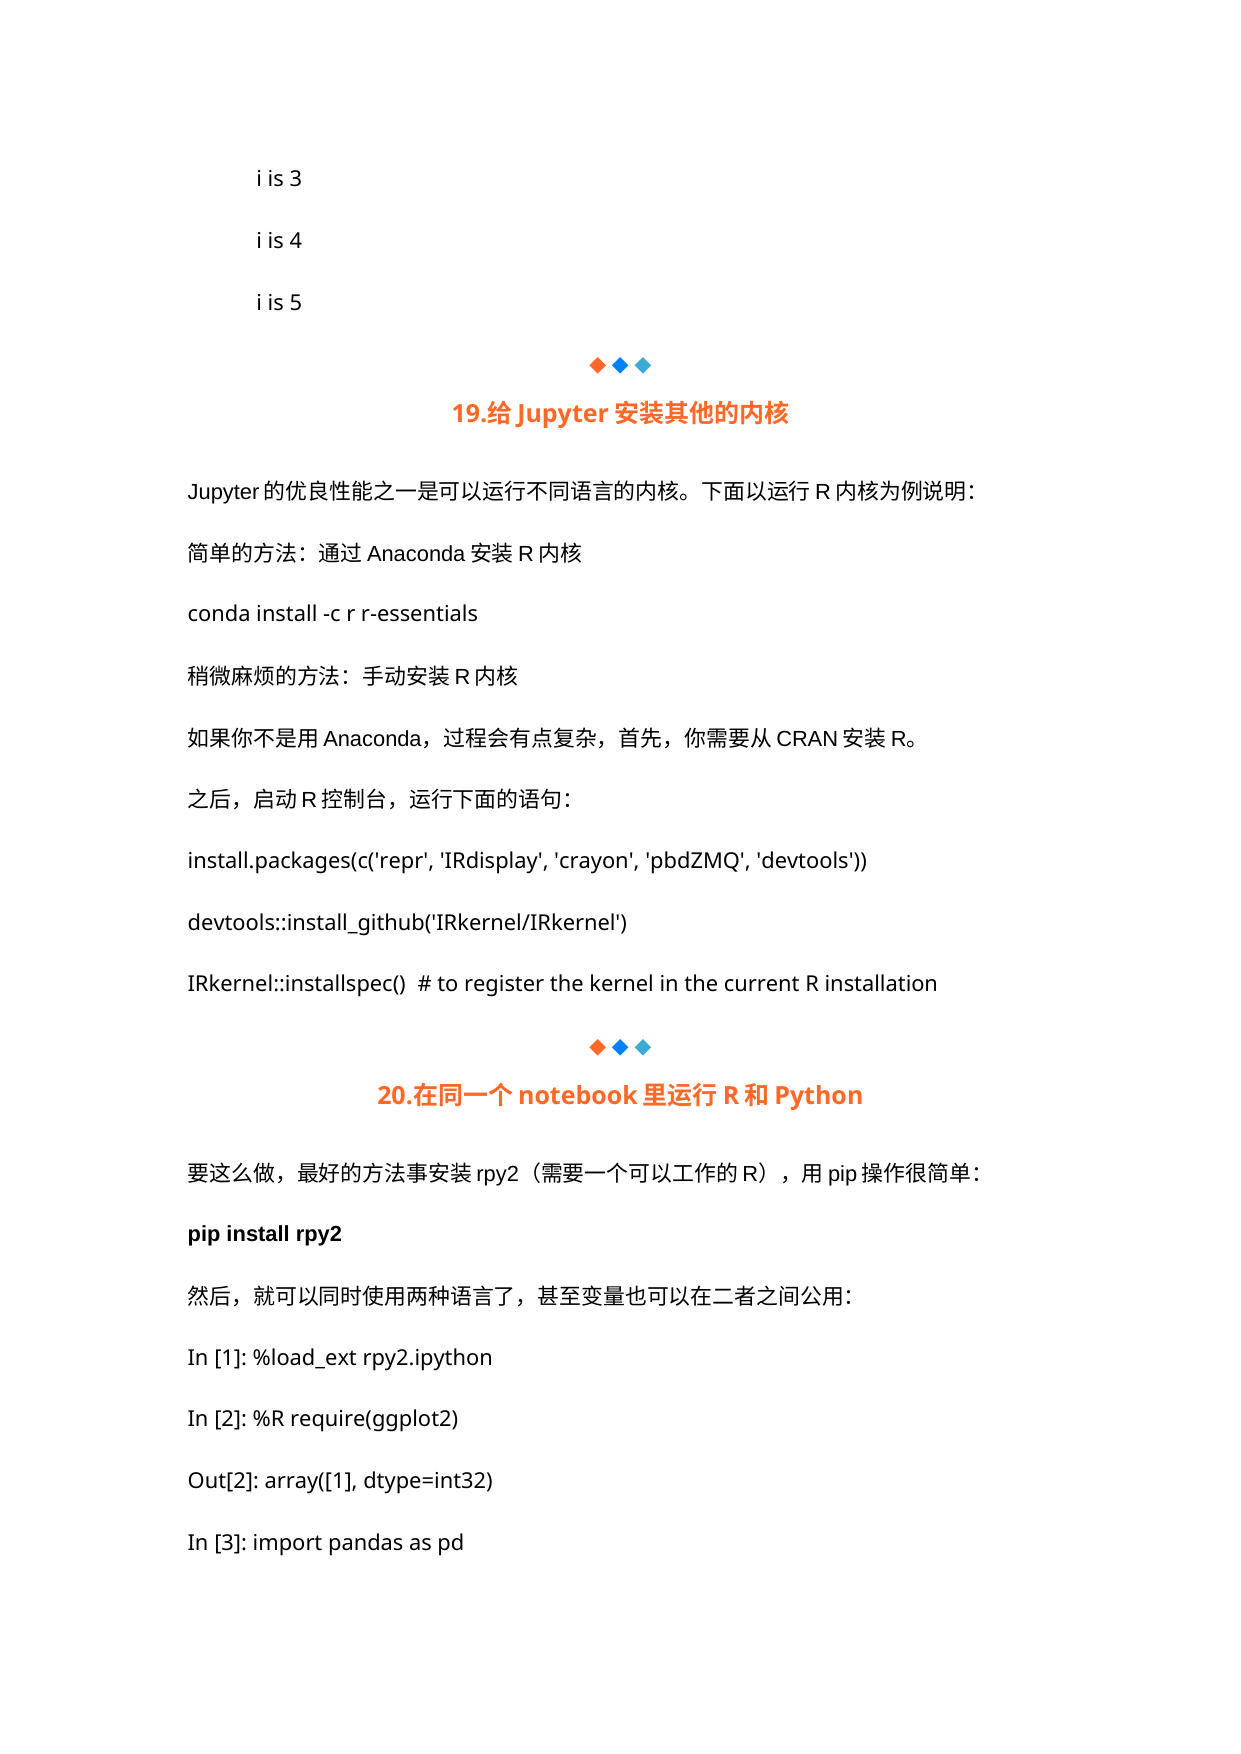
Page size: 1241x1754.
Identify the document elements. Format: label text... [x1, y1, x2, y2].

text ◆ ◆ ◆ [187, 1029, 1053, 1061]
text 如果你不是用Anaconda，过程会有点复杂，首先，你需要从CRAN安装R。 [187, 720, 1053, 753]
text 稍微麻烦的方法：手动安装R内核 [187, 659, 1053, 691]
text install.packages(c('repr', 'IRdisplay', 'crayon', 'pbdZMQ', 'devtools')) [187, 844, 1053, 876]
text ◆ ◆ ◆ [187, 347, 1053, 379]
text devtools::install_github('IRkernel/IRkernel') [187, 905, 1053, 938]
text 19.给Jupyter安装其他的内核 [187, 379, 1053, 444]
text 然后，就可以同时使用两种语言了，甚至变量也可以在二者之间公用： [187, 1279, 1053, 1311]
text i is 5 [187, 285, 1053, 318]
text i is 3 [187, 162, 1053, 194]
text 之后，启动R控制台，运行下面的语句： [187, 782, 1053, 814]
text 要这么做，最好的方法事安装rpy2（需要一个可以工作的R），用pip操作很简单： [187, 1155, 1053, 1188]
text In [2]: %R require(ggplot2) [187, 1402, 1053, 1434]
text Jupyter的优良性能之一是可以运行不同语言的内核。下面以运行R内核为例说明： [187, 474, 1053, 506]
text Out[2]: array([1], dtype=int32) [187, 1464, 1053, 1496]
text IRkernel::installspec() # to register the kernel in the current R installation [187, 967, 1053, 999]
text 简单的方法：通过Anaconda安装R内核 [187, 535, 1053, 568]
text i is 4 [187, 224, 1053, 256]
text conda install -c r r-essentials [187, 597, 1053, 629]
text pip install rpy2 [187, 1217, 1053, 1249]
text In [3]: import pandas as pd [187, 1525, 1053, 1558]
text 20.在同一个notebook里运行R和Python [187, 1061, 1053, 1126]
text In [1]: %load_ext rpy2.ipython [187, 1340, 1053, 1373]
